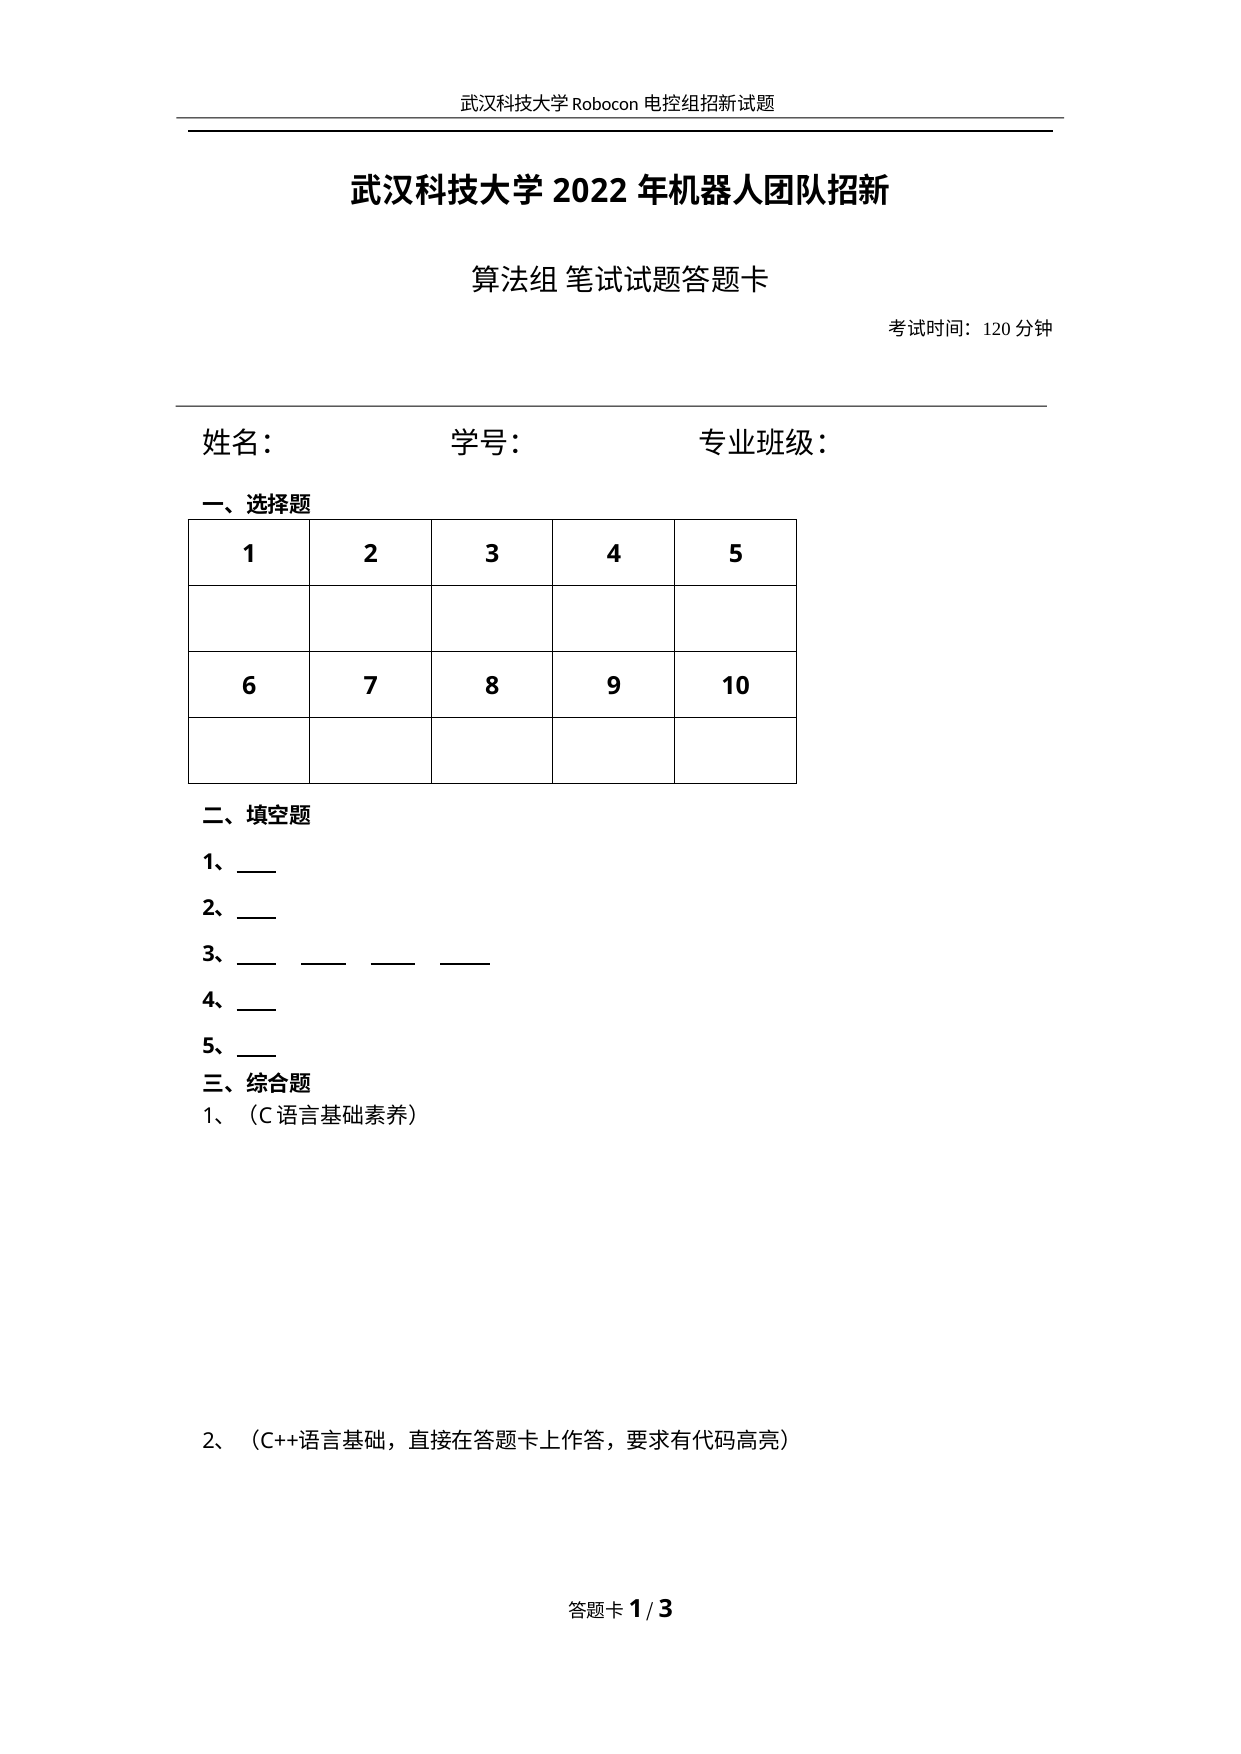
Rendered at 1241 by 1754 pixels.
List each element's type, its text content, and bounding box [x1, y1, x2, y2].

table_cell [310, 718, 431, 783]
table_cell 9 [553, 652, 674, 717]
table_header 2 [310, 520, 431, 585]
table_cell 8 [432, 652, 552, 717]
table_header 5 [675, 520, 796, 585]
table_cell 10 [675, 652, 796, 717]
subtitle 1、 [202, 844, 1053, 876]
table_cell [432, 718, 552, 783]
text 算法组 笔试试题答题卡 [187, 246, 1053, 311]
subtitle 2、 [202, 890, 1053, 922]
text 考试时间：120 分钟 [187, 311, 1053, 343]
table_header 3 [432, 520, 552, 585]
subtitle 3、 [202, 936, 1053, 968]
subtitle 4、 [202, 982, 1053, 1014]
table_cell 6 [189, 652, 309, 717]
subtitle 一、选择题 [202, 487, 1053, 519]
table_cell [553, 718, 674, 783]
text 武汉科技大学 2022 年机器人团队招新 [187, 156, 1053, 221]
text 姓名： 学号： 专业班级： [202, 343, 1053, 473]
table_cell [189, 586, 309, 651]
table_cell [553, 586, 674, 651]
table_cell [189, 718, 309, 783]
table_header 4 [553, 520, 674, 585]
table_cell [675, 718, 796, 783]
table_cell [432, 586, 552, 651]
text 2、（C++语言基础，直接在答题卡上作答，要求有代码高亮） [202, 1423, 1053, 1456]
table_cell [310, 586, 431, 651]
subtitle 二、填空题 [202, 798, 1053, 830]
table_header 1 [189, 520, 309, 585]
table_cell [675, 586, 796, 651]
subtitle 5、 [202, 1028, 1053, 1061]
subtitle 三、综合题 [202, 1066, 1053, 1098]
table_cell 7 [310, 652, 431, 717]
text 1、（C语言基础素养） [202, 1098, 1053, 1131]
